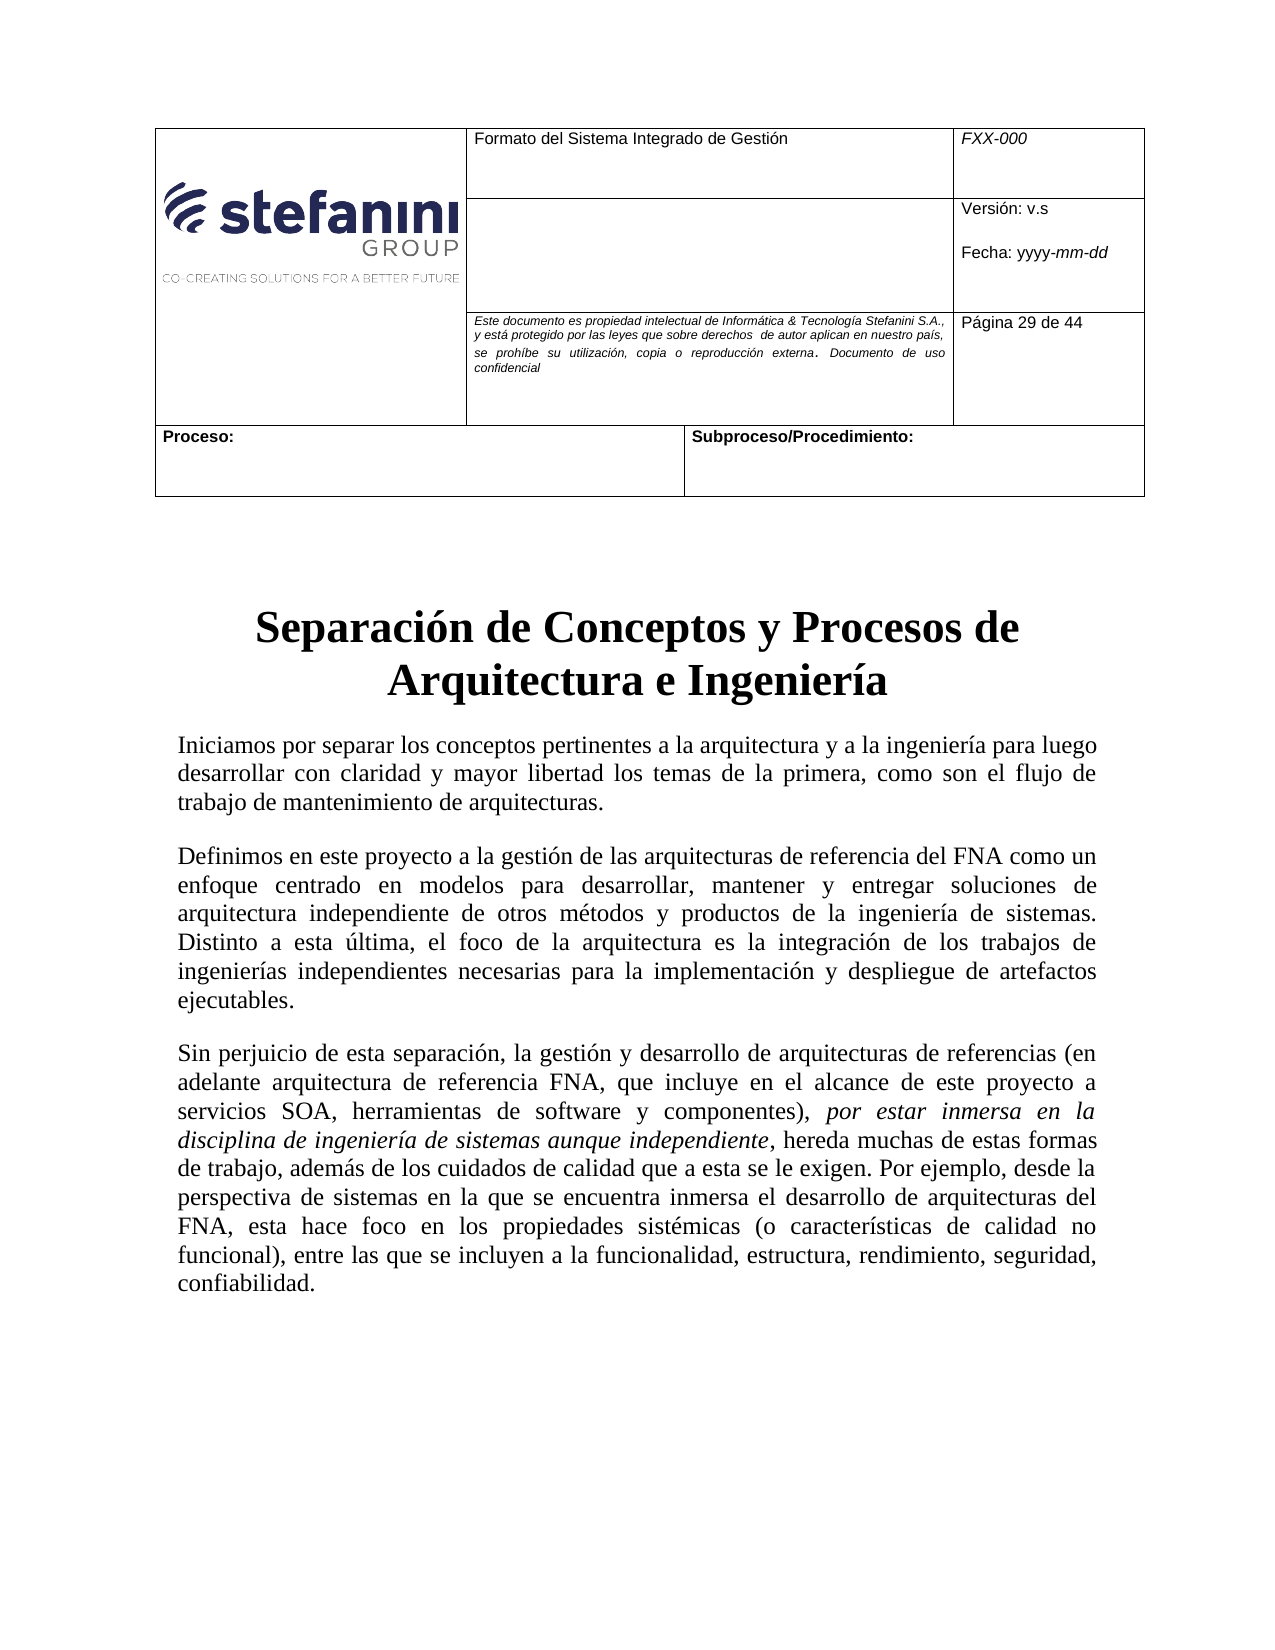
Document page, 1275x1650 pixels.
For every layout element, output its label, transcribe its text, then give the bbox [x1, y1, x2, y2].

subtitle Separación de Conceptos y Procesos de Arquitectura e Ingeniería [177, 599, 1098, 705]
picture [162, 182, 460, 286]
text Iniciamos por separar los conceptos pertinentes a la arquitectura y a la ingeniería para luego desarrollar con claridad y mayor libertad los temas de la primera, como son el flujo de trabajo de mantenimiento de arquitecturas. [177, 730, 1098, 816]
text Definimos en este proyecto a la gestión de las arquitecturas de referencia del FNA como un enfoque centrado en modelos para desarrollar, mantener y entregar soluciones de arquitectura independiente de otros métodos y productos de la ingeniería de sistemas. Distinto a esta última, el foco de la arquitectura es la integración de los trabajos de ingenierías independientes necesarias para la implementación y despliegue de artefactos ejecutables. [177, 841, 1098, 1013]
text Sin perjuicio de esta separación, la gestión y desarrollo de arquitecturas de referencias (en adelante arquitectura de referencia FNA, que incluye en el alcance de este proyecto a servicios SOA, herramientas de software y componentes), por estar inmersa en la disciplina de ingeniería de sistemas aunque independiente, hereda muchas de estas formas de trabajo, además de los cuidados de calidad que a esta se le exigen. Por ejemplo, desde la perspectiva de sistemas en la que se encuentra inmersa el desarrollo de arquitecturas del FNA, esta hace foco en los propiedades sistémicas (o características de calidad no funcional), entre las que se incluyen a la funcionalidad, estructura, rendimiento, seguridad, confiabilidad. [177, 1038, 1098, 1297]
